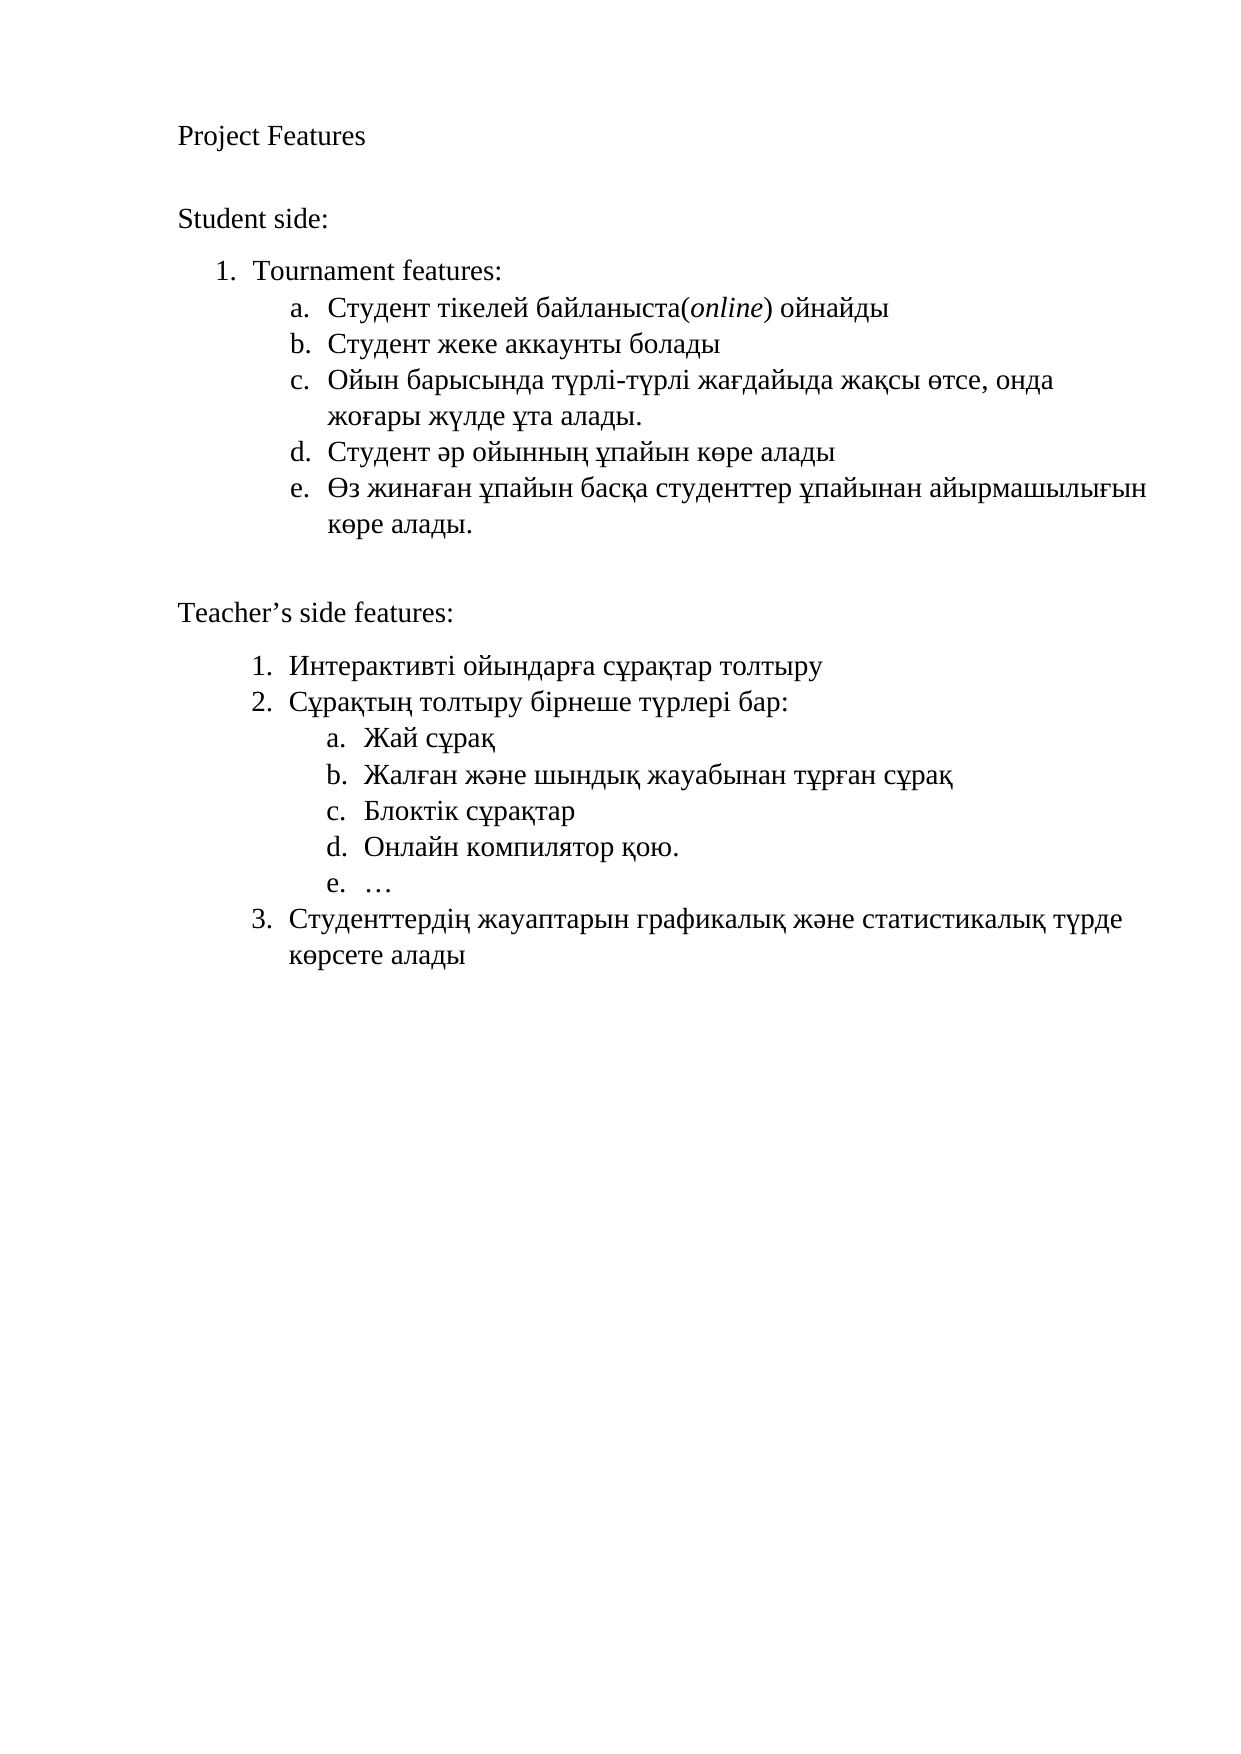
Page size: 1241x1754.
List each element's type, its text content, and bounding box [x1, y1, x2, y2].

list Студент тікелей байланыста(online) ойнайды [290, 290, 1152, 323]
list Жай сұрақ [326, 721, 1152, 754]
text Teacher’s side features: [177, 596, 1152, 629]
list Жалған және шындық жауабынан тұрған сұрақ [326, 757, 1152, 790]
list Tournament features: [215, 253, 1152, 287]
text Project Features [177, 118, 1152, 182]
list Студент жеке аккаунты болады [290, 326, 1152, 359]
list Интерактивті ойындарға сұрақтар толтыру [251, 648, 1152, 682]
list Ойын барысында түрлі-түрлі жағдайыда жақсы өтсе, онда жоғары жүлде ұта алады. [290, 362, 1152, 432]
list Сұрақтың толтыру бірнеше түрлері бар: [251, 684, 1152, 718]
list Онлайн компилятор қою. [326, 829, 1152, 863]
text Student side: [177, 201, 1152, 234]
list Студенттердің жауаптарын графикалық және статистикалық түрде көрсете алады [251, 901, 1152, 971]
list … [326, 865, 1152, 899]
list Өз жинаған ұпайын басқа студенттер ұпайынан айырмашылығын көре алады. [290, 470, 1152, 540]
list Студент әр ойынның ұпайын көре алады [290, 434, 1152, 468]
list Блоктік сұрақтар [326, 793, 1152, 826]
